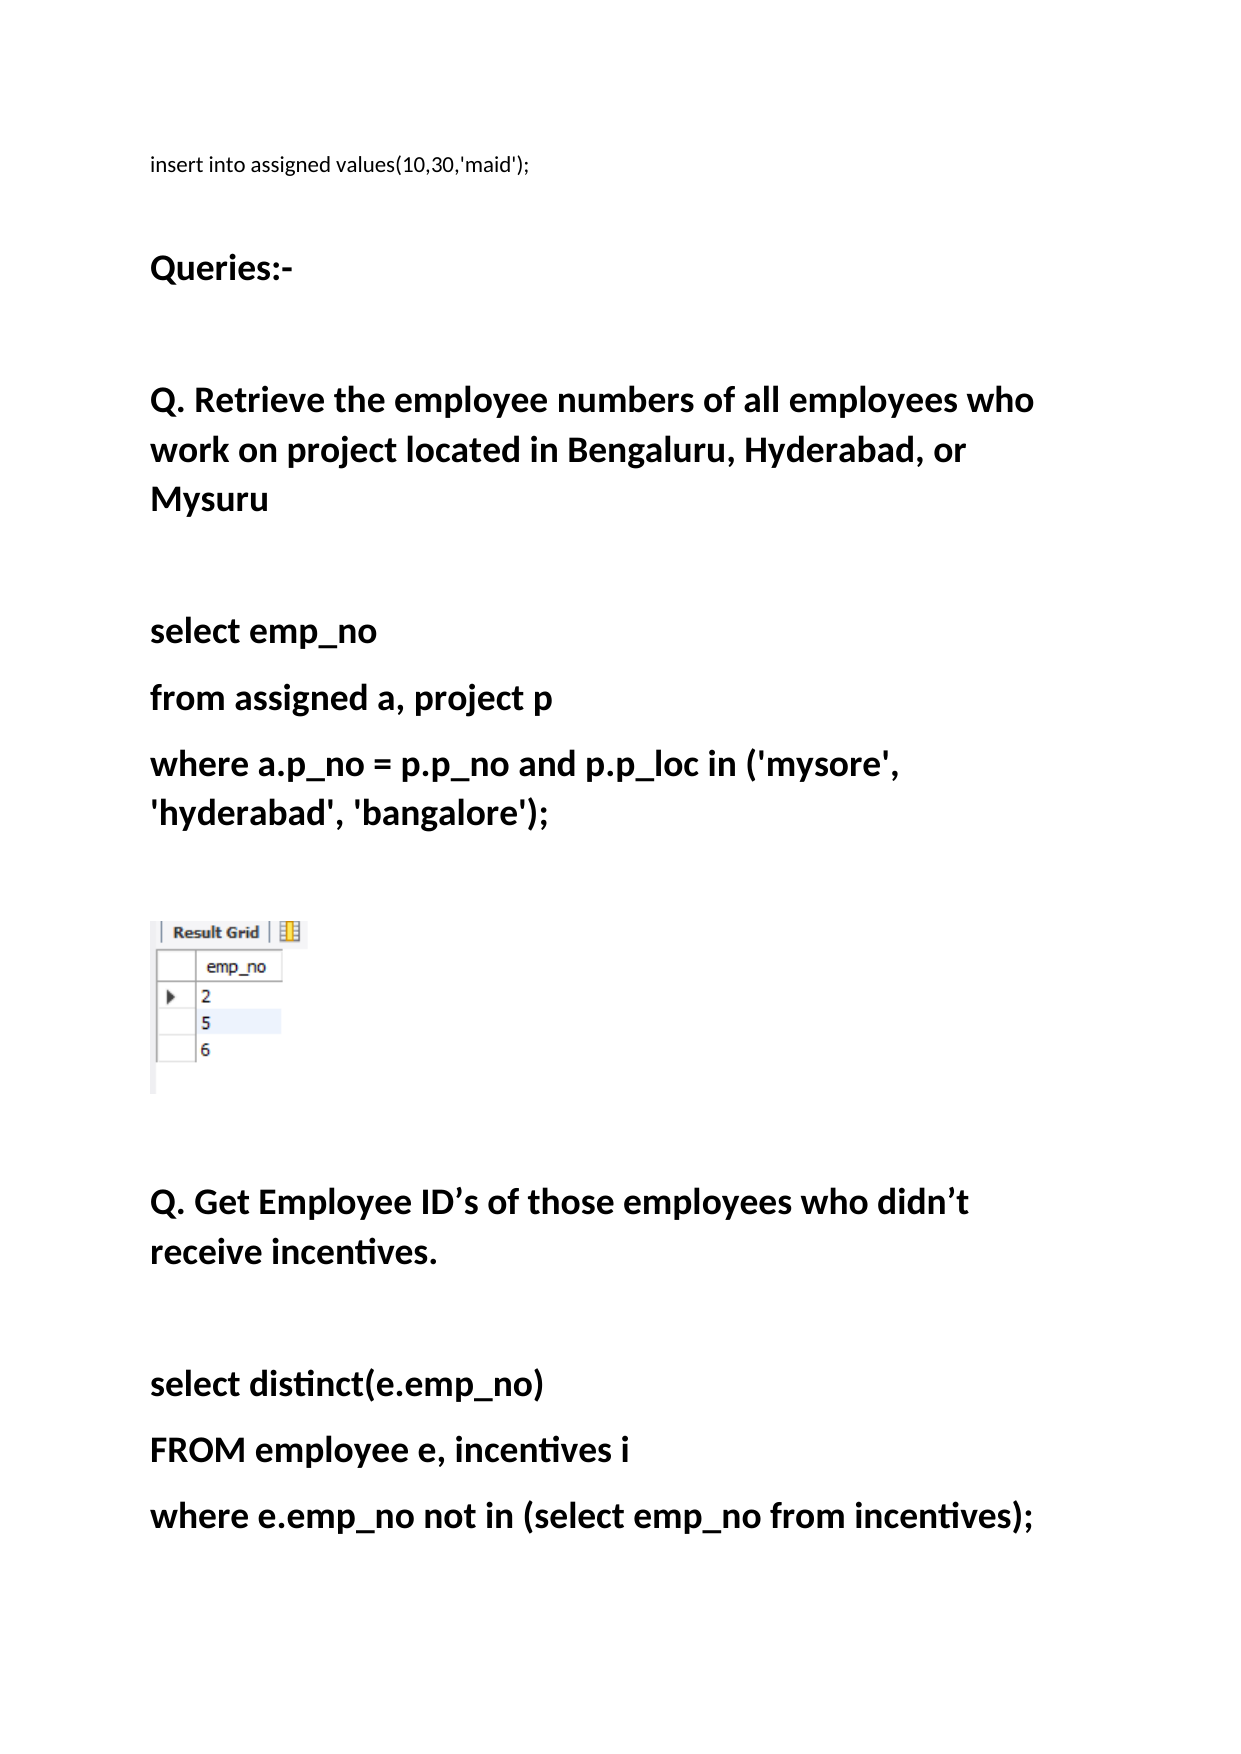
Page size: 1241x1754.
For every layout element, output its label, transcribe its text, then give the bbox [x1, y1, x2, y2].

text where a.p_no = p.p_no and p.p_loc in ('mysore', 'hyderabad', 'bangalore'); [150, 739, 1090, 835]
text FROM employee e, incentives i [150, 1426, 1090, 1472]
picture [150, 921, 308, 1094]
text from assigned a, project p [150, 673, 1090, 719]
text where e.emp_no not in (select emp_no from incentives); [150, 1492, 1090, 1538]
text Q. Get Employee ID’s of those employees who didn’t receive incentives. [150, 1178, 1090, 1273]
text select emp_no [150, 607, 1090, 653]
text insert into assigned values(10,30,'maid'); [150, 150, 1090, 178]
text Q. Retrieve the employee numbers of all employees who work on project located in Bengaluru, Hyderabad, or Mysuru [150, 376, 1090, 521]
text Queries:- [150, 244, 1090, 289]
text select distinct(e.emp_no) [150, 1360, 1090, 1406]
